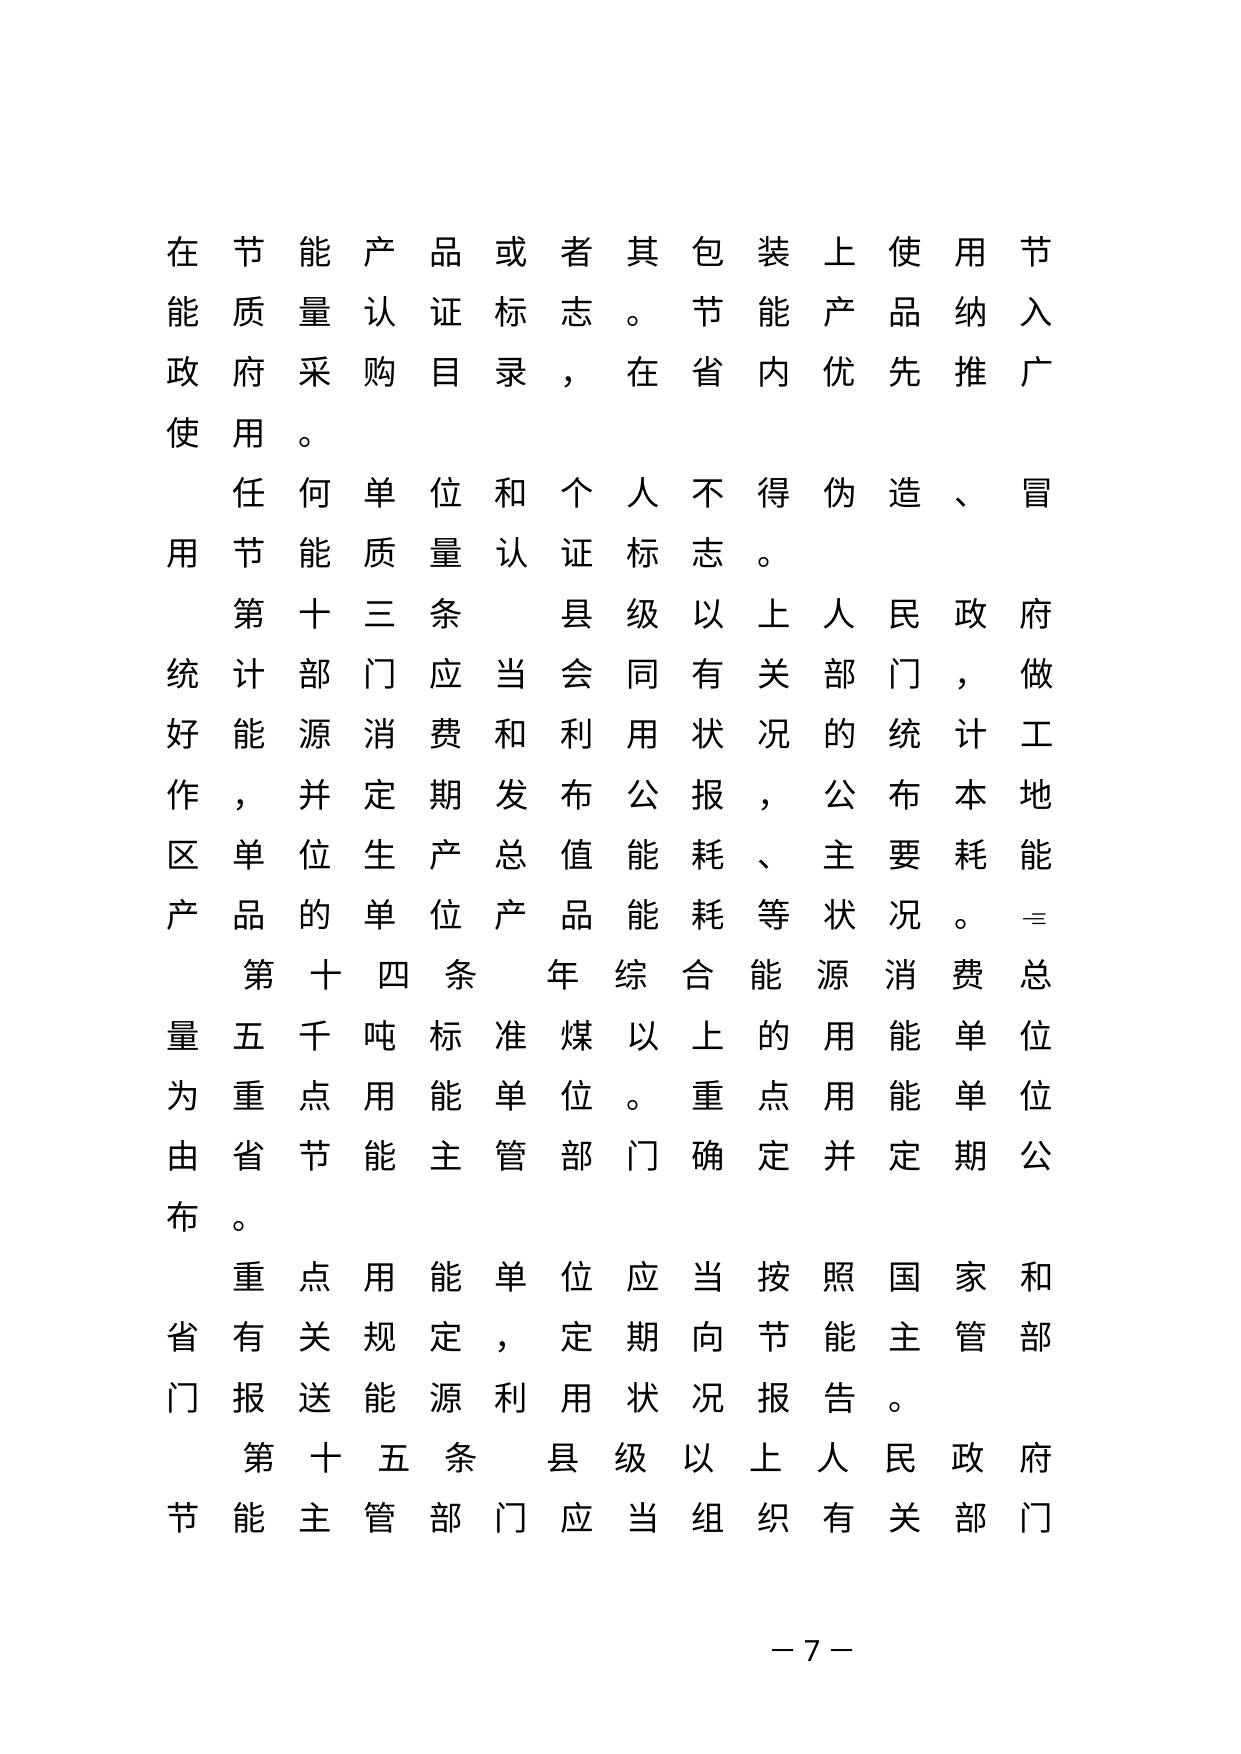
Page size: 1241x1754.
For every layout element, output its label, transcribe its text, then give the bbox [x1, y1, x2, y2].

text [167, 219, 1085, 461]
text 第十四条 年综合能源消费总量五千吨标准煤以上的用能单位为重点用能单位。重点用能单位由省节能主管部门确定并定期公布。 [167, 943, 1085, 1245]
text 第十三条 县级以上人民政府统计部门应当会同有关部门，做好能源消费和利用状况的统计工作，并定期发布公报，公布本地区单位生产总值能耗、主要耗能产品的单位产品能耗等状况。 [167, 581, 1085, 943]
text 重点用能单位应当按照国家和省有关规定，定期向节能主管部门报送能源利用状况报告。 [167, 1245, 1085, 1426]
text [167, 1426, 1085, 1546]
text 任何单位和个人不得伪造、冒用节能质量认证标志。 [167, 461, 1085, 581]
